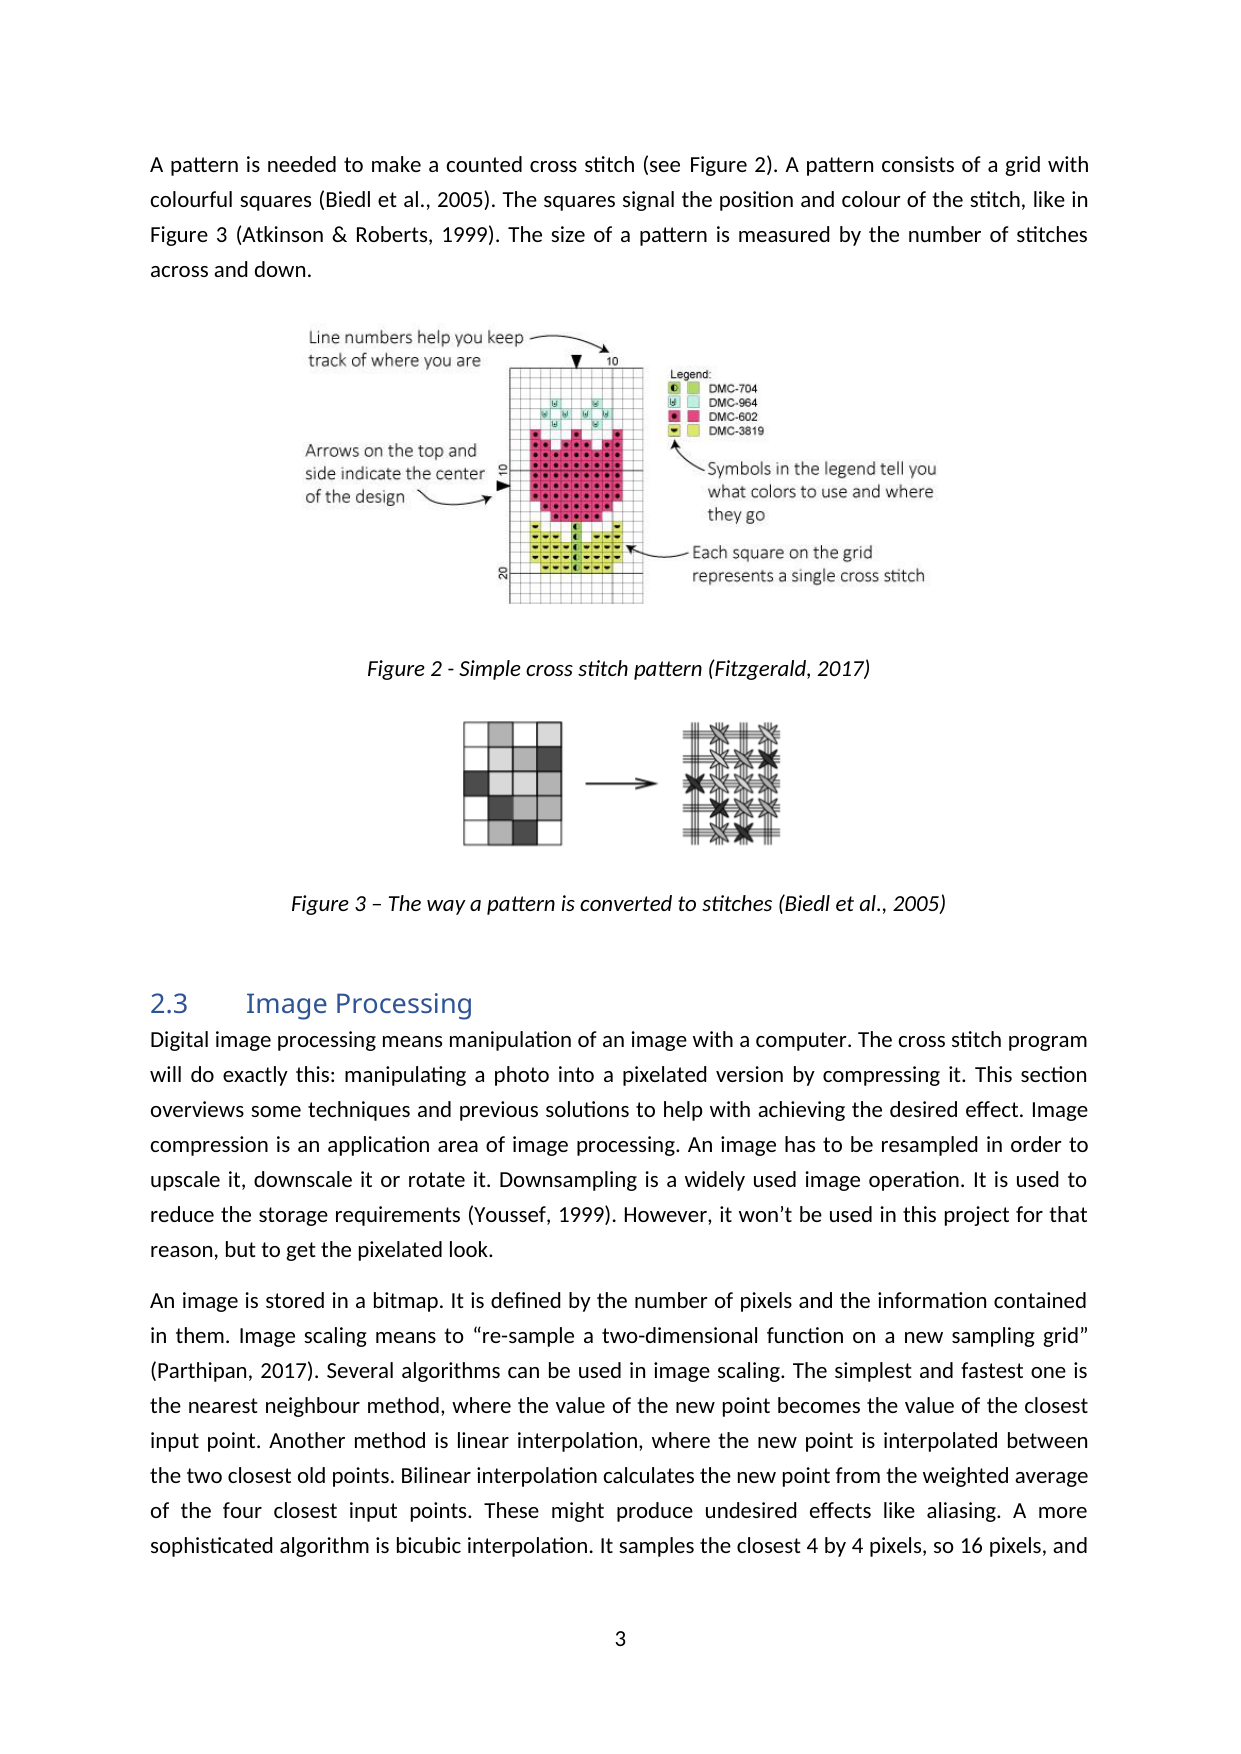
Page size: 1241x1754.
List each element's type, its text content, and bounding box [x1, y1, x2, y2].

list Image Processing [150, 985, 1090, 1022]
text Digital image processing means manipulation of an image with a computer. The cross stitch program will do exactly this: manipulating a photo into a pixelated version by compressing it. This section overviews some techniques and previous solutions to help with achieving the desired effect. Image compression is an application area of image processing. An image has to be resampled in order to upscale it, downscale it or rotate it. Downsampling is a widely used image operation. It is used to reduce the storage requirements (Youssef, 1999). However, it won’t be used in this project for that reason, but to get the pixelated look. [150, 1025, 1090, 1263]
picture [448, 707, 797, 865]
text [150, 1286, 1090, 1559]
picture [302, 306, 939, 625]
text Figure 3 – The way a pattern is converted to stitches (Biedl et al., 2005) [150, 889, 1090, 917]
text Figure 2 - Simple cross stitch pattern (Fitzgerald, 2017) [150, 654, 1090, 682]
text A pattern is needed to make a counted cross stitch (see Figure 2). A pattern consists of a grid with colourful squares (Biedl et al., 2005). The squares signal the position and colour of the stitch, like in Figure 3 (Atkinson & Roberts, 1999). The size of a pattern is measured by the number of stitches across and down. [150, 150, 1090, 283]
